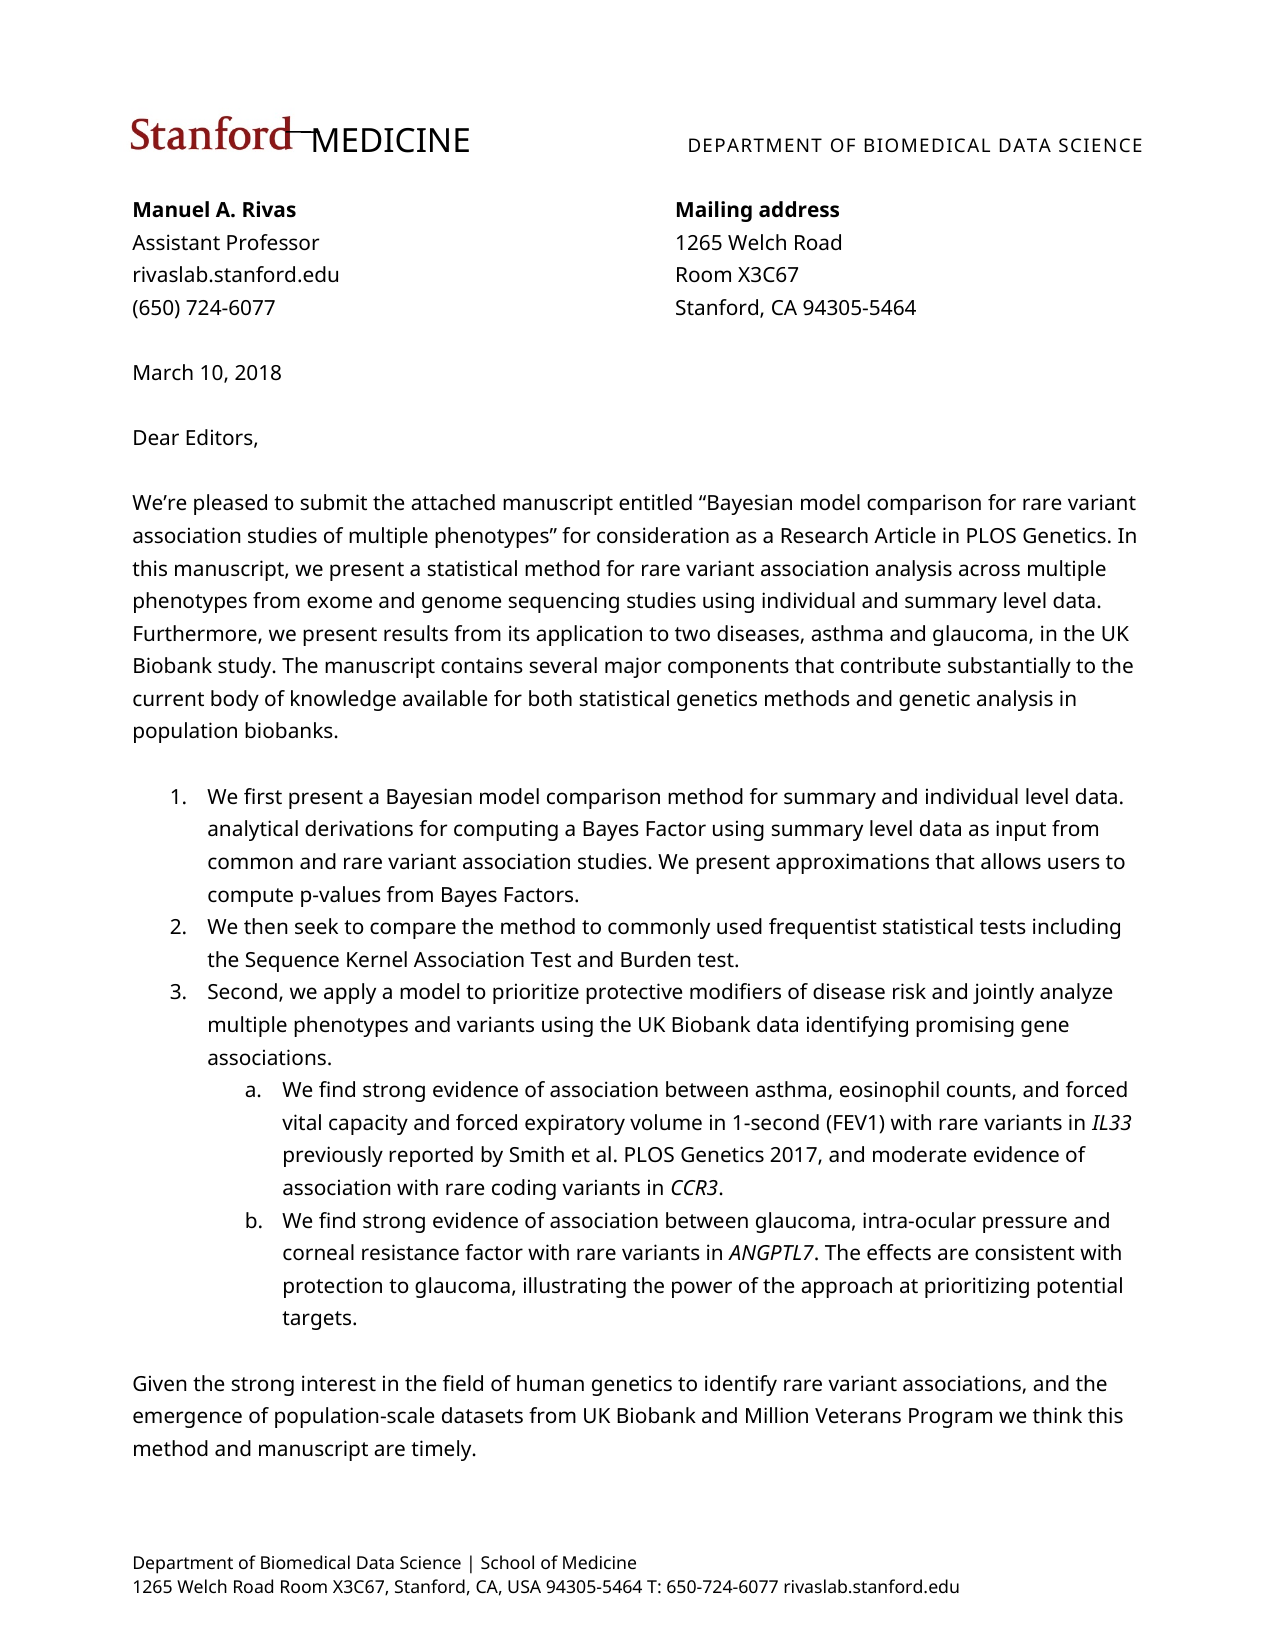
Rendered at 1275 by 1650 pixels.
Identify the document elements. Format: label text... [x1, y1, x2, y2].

text rivaslab.stanford.edu [132, 260, 600, 289]
text We’re pleased to submit the attached manuscript entitled “Bayesian model comparison for rare variant association studies of multiple phenotypes” for consideration as a Research Article in PLOS Genetics. In this manuscript, we present a statistical method for rare variant association analysis across multiple phenotypes from exome and genome sequencing studies using individual and summary level data. Furthermore, we present results from its application to two diseases, asthma and glaucoma, in the UK Biobank study. The manuscript contains several major components that contribute substantially to the current body of knowledge available for both statistical genetics methods and genetic analysis in population biobanks. [132, 488, 1143, 745]
text March 10, 2018 [132, 358, 1143, 386]
text 1265 Welch Road [675, 228, 1143, 256]
text Stanford, CA 94305-5464 [675, 293, 1143, 321]
list Second, we apply a model to prioritize protective modifiers of disease risk and jointly analyze multiple phenotypes and variants using the UK Biobank data identifying promising gene associations. [169, 977, 1143, 1071]
text Mailing address [675, 195, 1143, 223]
text (650) 724-6077 [132, 293, 600, 321]
text Assistant Professor [132, 228, 600, 256]
list We first present a Bayesian model comparison method for summary and individual level data. analytical derivations for computing a Bayes Factor using summary level data as input from common and rare variant association studies. We present approximations that allows users to compute p-values from Bayes Factors. [169, 782, 1143, 908]
text Room X3C67 [675, 260, 1143, 289]
text Dear Editors, [132, 423, 1143, 452]
list We find strong evidence of association between asthma, eosinophil counts, and forced vital capacity and forced expiratory volume in 1-second (FEV1) with rare variants in IL33 previously reported by Smith et al. PLOS Genetics 2017, and moderate evidence of association with rare coding variants in CCR3. [244, 1075, 1143, 1202]
list We then seek to compare the method to commonly used frequentist statistical tests including the Sequence Kernel Association Test and Burden test. [169, 912, 1143, 973]
picture [0, 0, 296, 164]
text Manuel A. Rivas [132, 195, 600, 223]
list We find strong evidence of association between glaucoma, intra-ocular pressure and corneal resistance factor with rare variants in ANGPTL7. The effects are consistent with protection to glaucoma, illustrating the power of the approach at prioritizing potential targets. [244, 1206, 1143, 1332]
